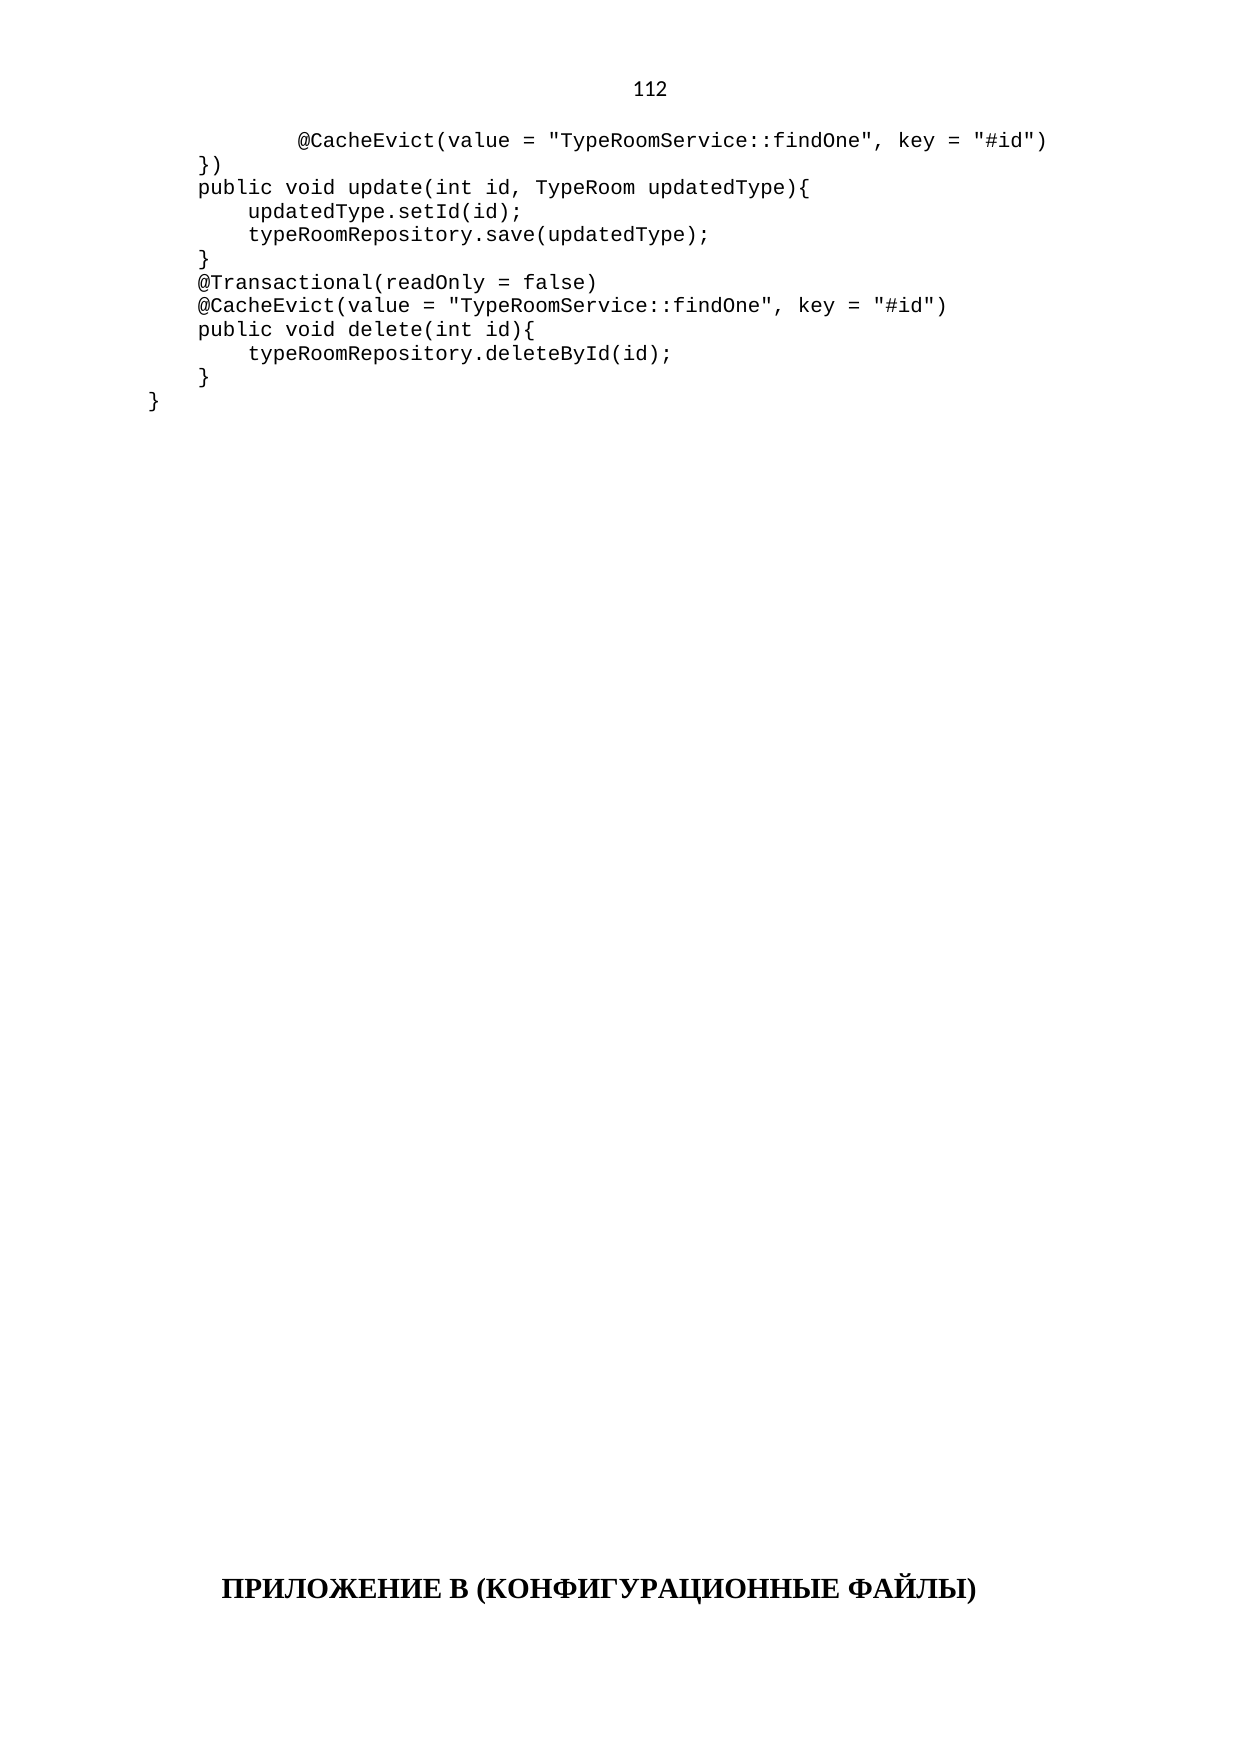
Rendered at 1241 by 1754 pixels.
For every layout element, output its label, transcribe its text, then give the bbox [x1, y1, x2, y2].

text ПРИЛОЖЕНИЕ В (КОНФИГУРАЦИОННЫЕ ФАЙЛЫ) [148, 1571, 1152, 1604]
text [148, 130, 1152, 414]
